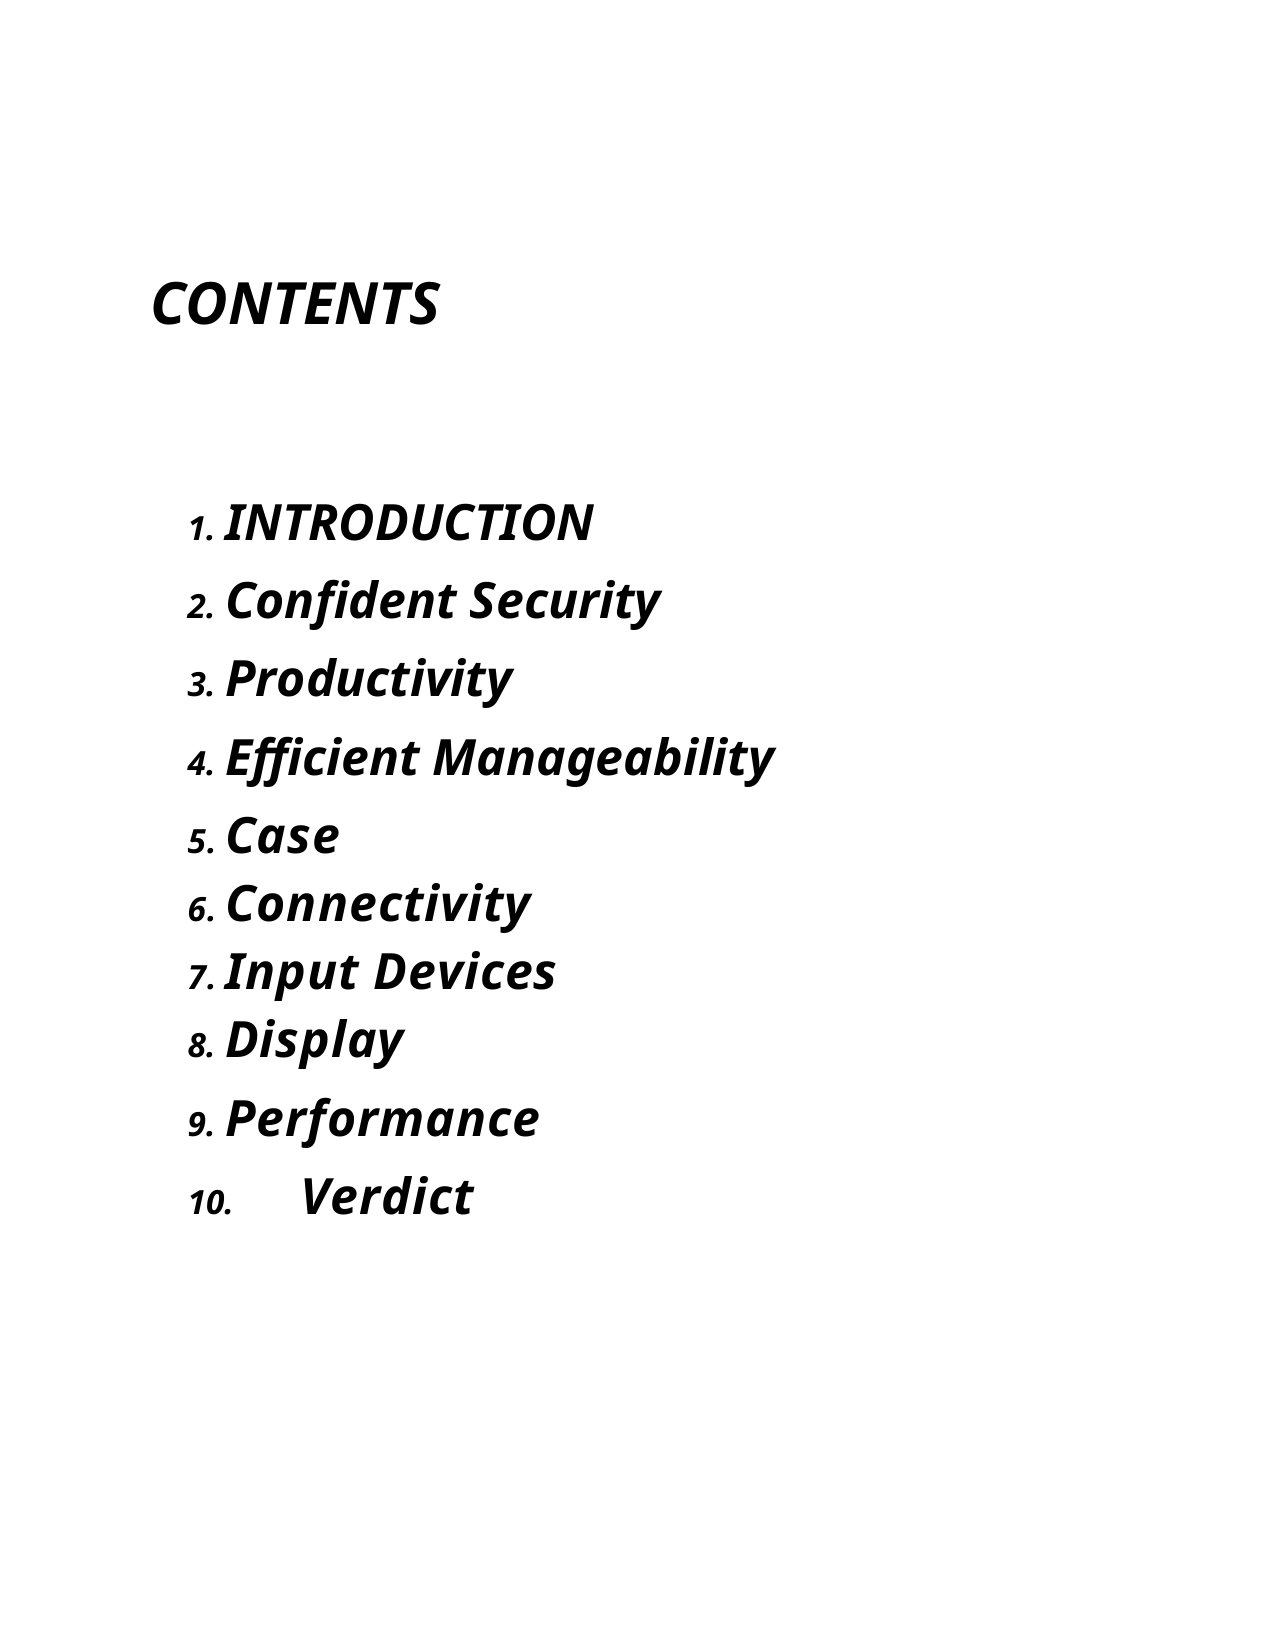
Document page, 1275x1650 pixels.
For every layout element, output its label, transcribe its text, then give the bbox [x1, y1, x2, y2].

list Efficient Manageability [187, 722, 1125, 790]
list Confident Security [187, 565, 1125, 633]
list Productivity [187, 643, 1125, 711]
list Input Devices [187, 936, 1125, 1004]
list Case [187, 800, 1125, 868]
list INTRODUCTION [187, 487, 1125, 555]
list Display [187, 1004, 1125, 1072]
list Verdict [187, 1161, 1125, 1229]
text CONTENTS [150, 262, 1125, 342]
list Performance [187, 1083, 1125, 1151]
list Connectivity [187, 868, 1125, 936]
